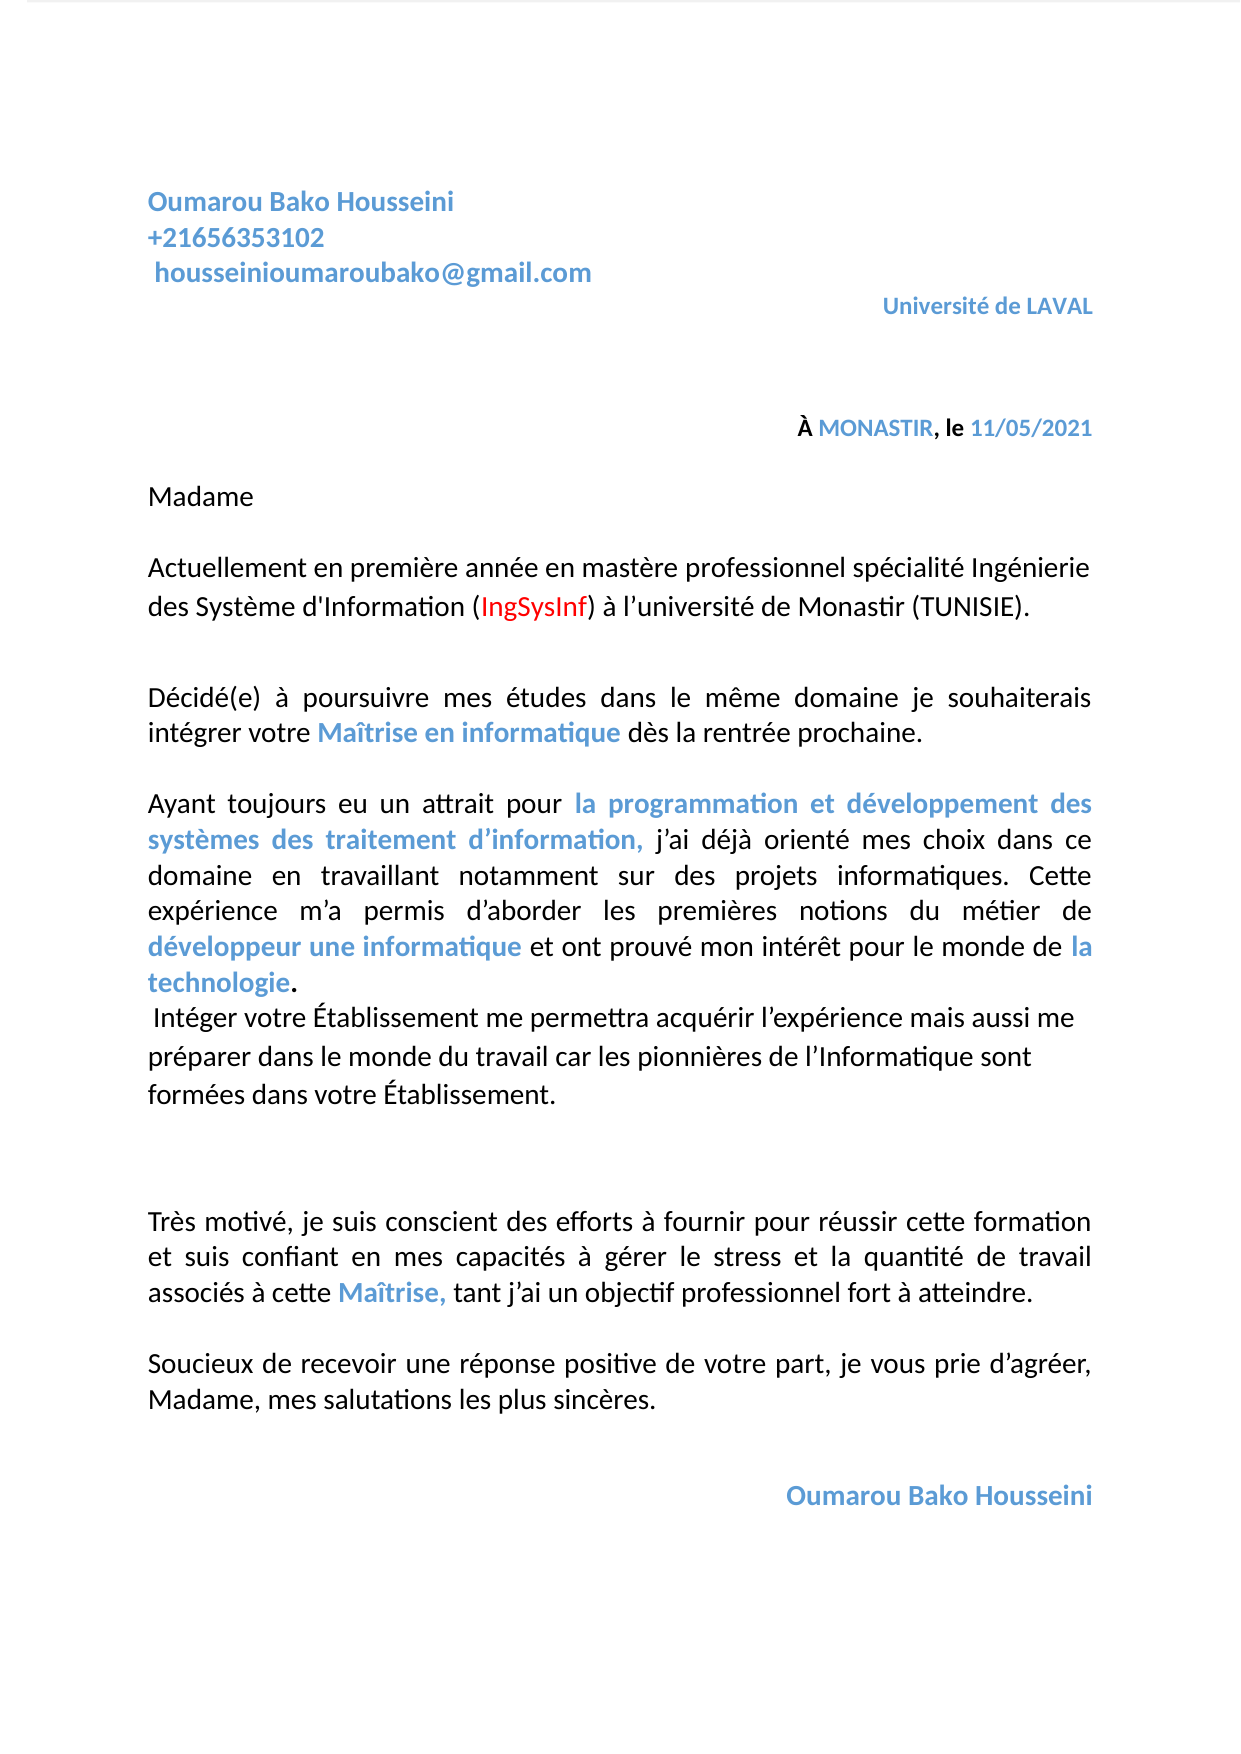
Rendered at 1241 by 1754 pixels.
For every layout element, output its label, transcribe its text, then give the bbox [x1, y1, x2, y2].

text Très motivé, je suis conscient des efforts à fournir pour réussir cette formation et suis confiant en mes capacités à gérer le stress et la quantité de travail associés à cette Maîtrise, tant j’ai un objectif professionnel fort à atteindre. [148, 1203, 1093, 1309]
text Madame [148, 478, 1093, 514]
text Décidé(e) à poursuivre mes études dans le même domaine je souhaiterais intégrer votre Maîtrise en informatique dès la rentrée prochaine. [148, 679, 1093, 750]
text Oumarou Bako Housseini [148, 1477, 1093, 1513]
text Actuellement en première année en mastère professionnel spécialité Ingénierie des Système d'Information (IngSysInf) à l’université de Monastir (TUNISIE). [148, 549, 1093, 624]
text Soucieux de recevoir une réponse positive de votre part, je vous prie d’agréer, Madame, mes salutations les plus sincères. [148, 1345, 1093, 1416]
text Intéger votre Établissement me permettra acquérir l’expérience mais aussi me préparer dans le monde du travail car les pionnières de l’Informatique sont formées dans votre Établissement. [148, 999, 1093, 1112]
text Université de LAVAL [148, 290, 1093, 321]
text housseinioumaroubako@gmail.com [148, 254, 1093, 290]
text Ayant toujours eu un attrait pour la programmation et développement des systèmes des traitement d’information, j’ai déjà orienté mes choix dans ce domaine en travaillant notamment sur des projets informatiques. Cette expérience m’a permis d’aborder les premières notions du métier de développeur une informatique et ont prouvé mon intérêt pour le monde de la technologie. [148, 786, 1093, 999]
text +21656353102 [148, 219, 1093, 254]
text À MONASTIR, le 11/05/2021 [148, 412, 1093, 443]
text Oumarou Bako Housseini [148, 183, 1093, 219]
